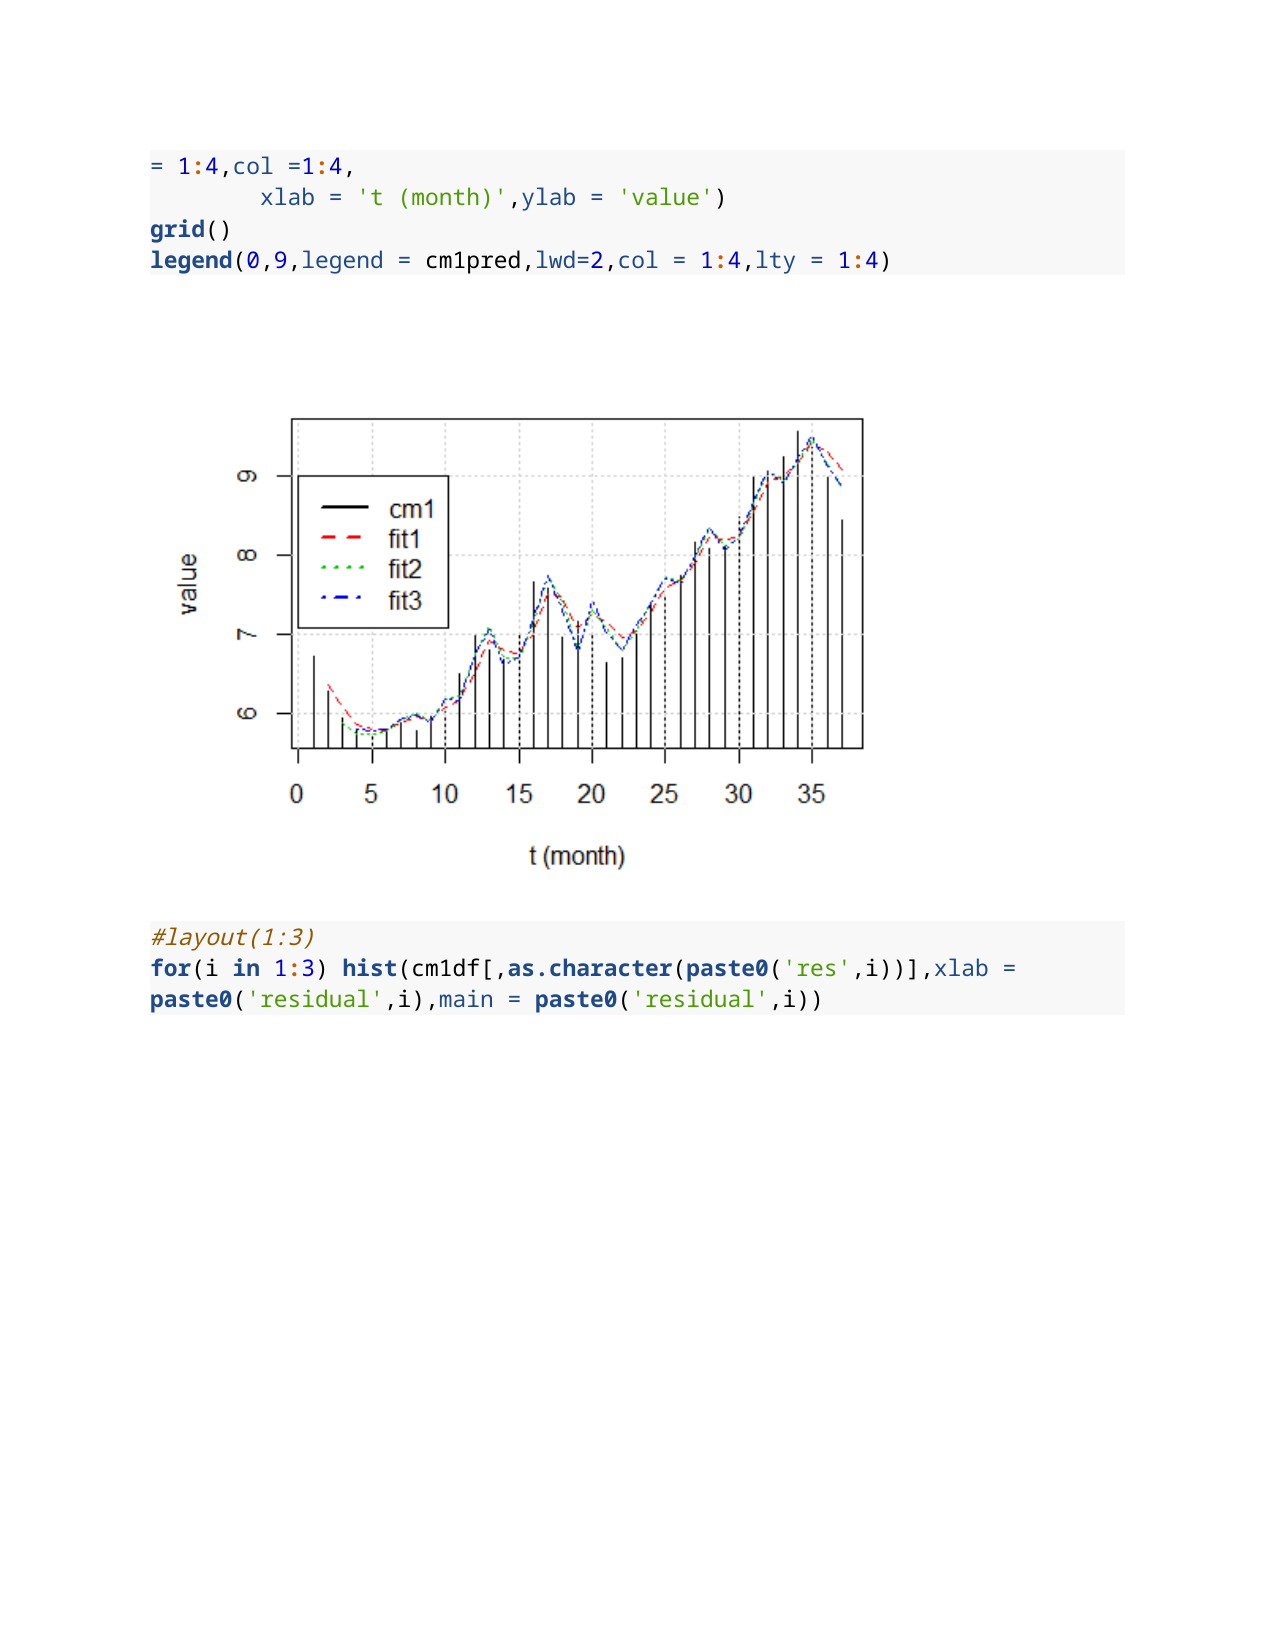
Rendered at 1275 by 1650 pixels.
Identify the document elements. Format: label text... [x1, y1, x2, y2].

picture [168, 295, 927, 903]
text #layout(1:3) for(i in 1:3) hist(cm1df[,as.character(paste0('res',i))],xlab = paste0('residual',i),main = paste0('residual',i)) [150, 921, 1125, 1015]
